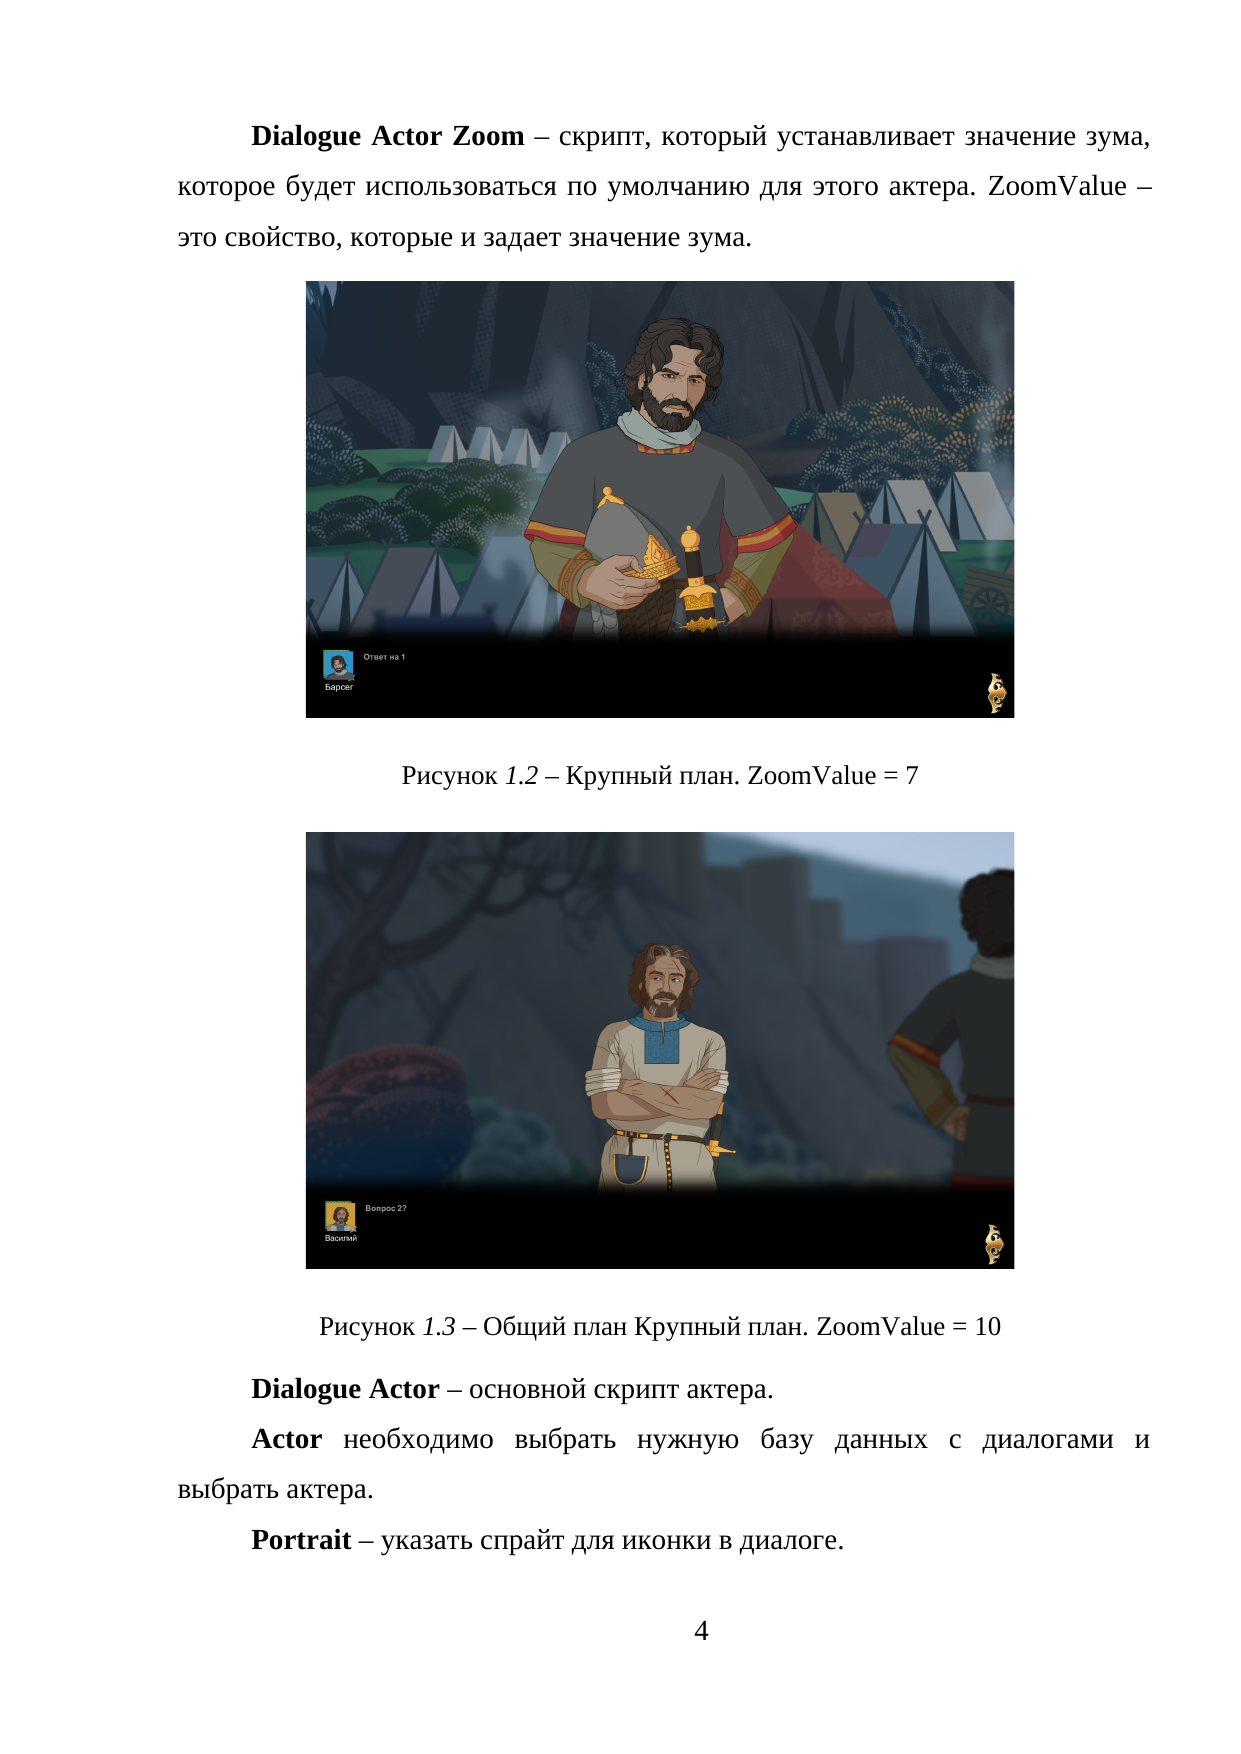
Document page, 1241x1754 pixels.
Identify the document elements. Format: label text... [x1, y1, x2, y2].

table_cell [178, 820, 1142, 1298]
text Dialogue Actor Zoom – скрипт, который устанавливает значение зума, которое будет использоваться по умолчанию для этого актера. ZoomValue – это свойство, которые и задает значение зума. [177, 118, 1152, 252]
picture [305, 281, 1015, 718]
text Actor необходимо выбрать нужную базу данных с диалогами и выбрать актера. [177, 1421, 1152, 1505]
text Dialogue Actor – основной скрипт актера. [177, 1371, 1152, 1404]
table_cell Рисунок 1.2 – Крупный план. ZoomValue = 7 [178, 747, 1142, 819]
picture [305, 832, 1015, 1269]
text Portrait – указать спрайт для иконки в диалоге. [177, 1522, 1152, 1555]
table_header [178, 269, 1142, 747]
table_cell Рисунок 1.3 – Общий план Крупный план. ZoomValue = 10 [178, 1298, 1142, 1371]
